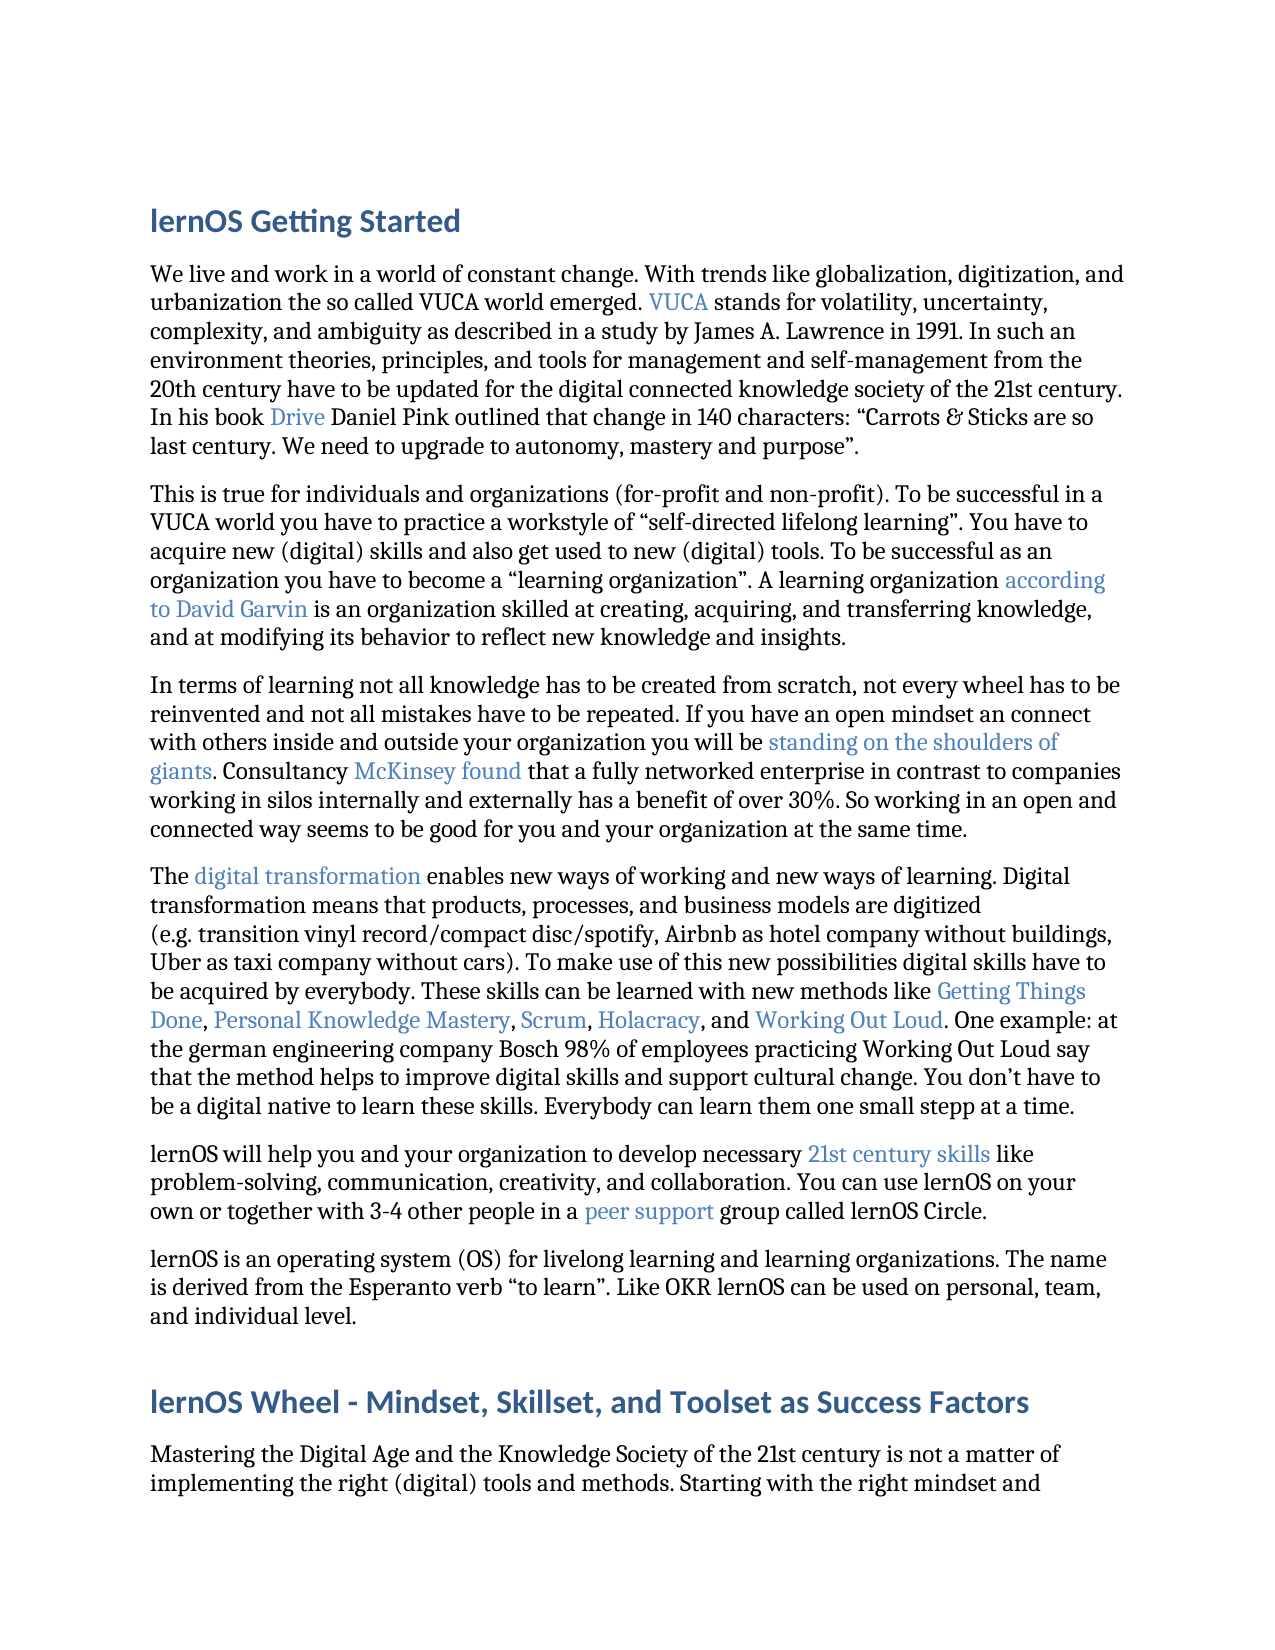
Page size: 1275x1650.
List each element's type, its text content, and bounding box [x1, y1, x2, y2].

text The digital transformation enables new ways of working and new ways of learning. Digital transformation means that products, processes, and business models are digitized (e.g. transition vinyl record/compact disc/spotify, Airbnb as hotel company without buildings, Uber as taxi company without cars). To make use of this new possibilities digital skills have to be acquired by everybody. These skills can be learned with new methods like Getting Things Done, Personal Knowledge Mastery, Scrum, Holacracy, and Working Out Loud. One example: at the german engineering company Bosch 98% of employees practicing Working Out Loud say that the method helps to improve digital skills and support cultural change. You don’t have to be a digital native to learn these skills. Everybody can learn them one small stepp at a time. [150, 862, 1125, 1121]
text In terms of learning not all knowledge has to be created from scratch, not every wheel has to be reinvented and not all mistakes have to be repeated. If you have an open mindset an connect with others inside and outside your organization you will be standing on the shoulders of giants. Consultancy McKinsey found that a fully networked enterprise in contrast to companies working in silos internally and externally has a benefit of over 30%. So working in an open and connected way seems to be good for you and your organization at the same time. [150, 671, 1125, 843]
text lernOS is an operating system (OS) for livelong learning and learning organizations. The name is derived from the Esperanto verb “to learn”. Like OKR lernOS can be used on personal, team, and individual level. [150, 1244, 1125, 1331]
text We live and work in a world of constant change. With trends like globalization, digitization, and urbanization the so called VUCA world emerged. VUCA stands for volatility, uncertainty, complexity, and ambiguity as described in a study by James A. Lawrence in 1991. In such an environment theories, principles, and tools for management and self-management from the 20th century have to be updated for the digital connected knowledge society of the 21st century. In his book Drive Daniel Pink outlined that change in 140 characters: “Carrots & Sticks are so last century. We need to upgrade to autonomy, mastery and purpose”. [150, 259, 1125, 461]
subtitle lernOS Getting Started [150, 200, 1125, 241]
text lernOS will help you and your organization to develop necessary 21st century skills like problem-solving, communication, creativity, and collaboration. You can use lernOS on your own or together with 3-4 other people in a peer support group called lernOS Circle. [150, 1139, 1125, 1226]
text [150, 1440, 1125, 1498]
subtitle lernOS Wheel - Mindset, Skillset, and Toolset as Success Factors [150, 1381, 1125, 1421]
text This is true for individuals and organizations (for-profit and non-profit). To be successful in a VUCA world you have to practice a workstyle of “self-directed lifelong learning”. You have to acquire new (digital) skills and also get used to new (digital) tools. To be successful as an organization you have to become a “learning organization”. A learning organization according to David Garvin is an organization skilled at creating, acquiring, and transferring knowledge, and at modifying its behavior to reflect new knowledge and insights. [150, 479, 1125, 652]
